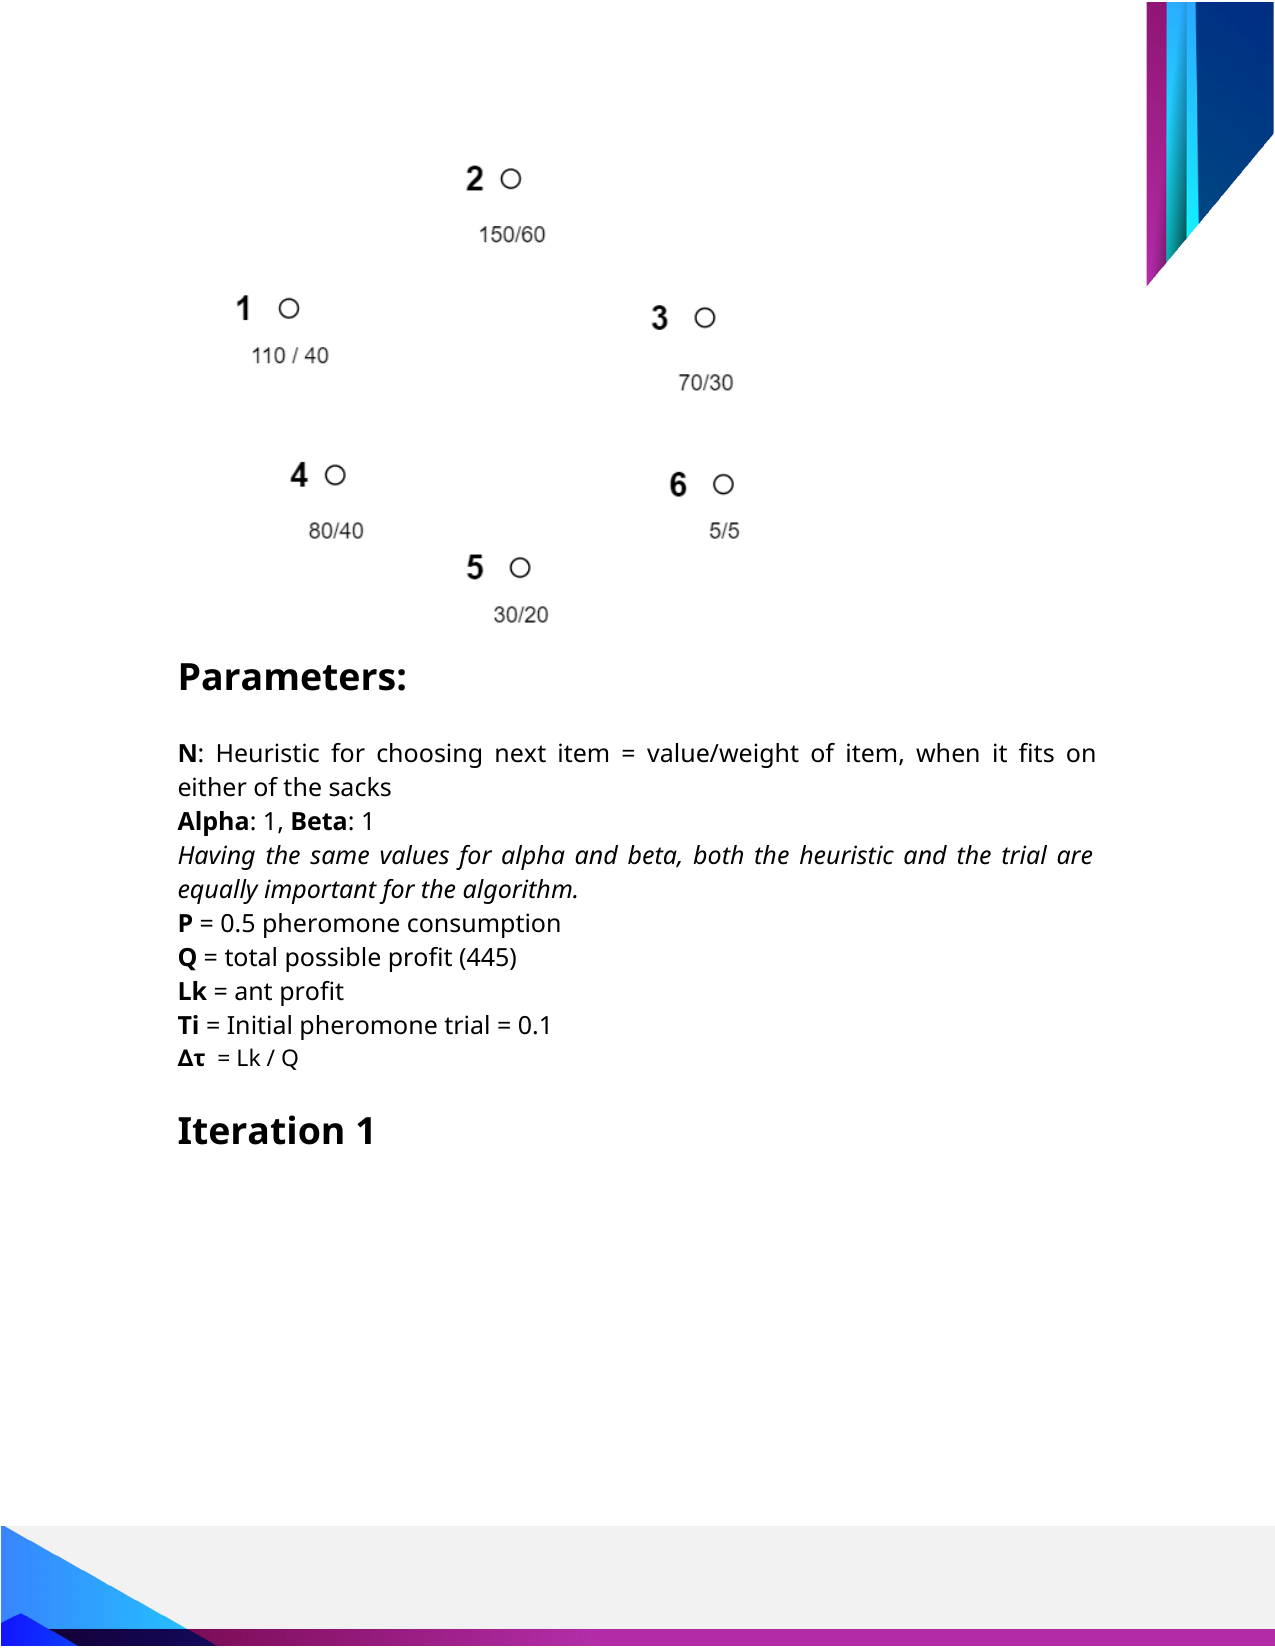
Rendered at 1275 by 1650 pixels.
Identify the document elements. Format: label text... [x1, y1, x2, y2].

picture [1146, 2, 1274, 287]
text Iteration 1 [177, 1104, 1098, 1156]
text Ti = Initial pheromone trial = 0.1 [177, 1008, 1098, 1042]
text N: Heuristic for choosing next item = value/weight of item, when it fits on either of the sacks [177, 736, 1098, 804]
picture [1, 1526, 1275, 1646]
text P = 0.5 pheromone consumption [177, 906, 1098, 940]
text Parameters: [177, 650, 1098, 701]
text Alpha: 1, Beta: 1 [177, 804, 1098, 838]
text Having the same values for alpha and beta, both the heuristic and the trial are equally important for the algorithm. [177, 838, 1098, 906]
picture [177, 130, 771, 651]
text ∆τ = Lk / Q [177, 1042, 1098, 1073]
text Lk = ant profit [177, 974, 1098, 1008]
text Q = total possible profit (445) [177, 940, 1098, 974]
